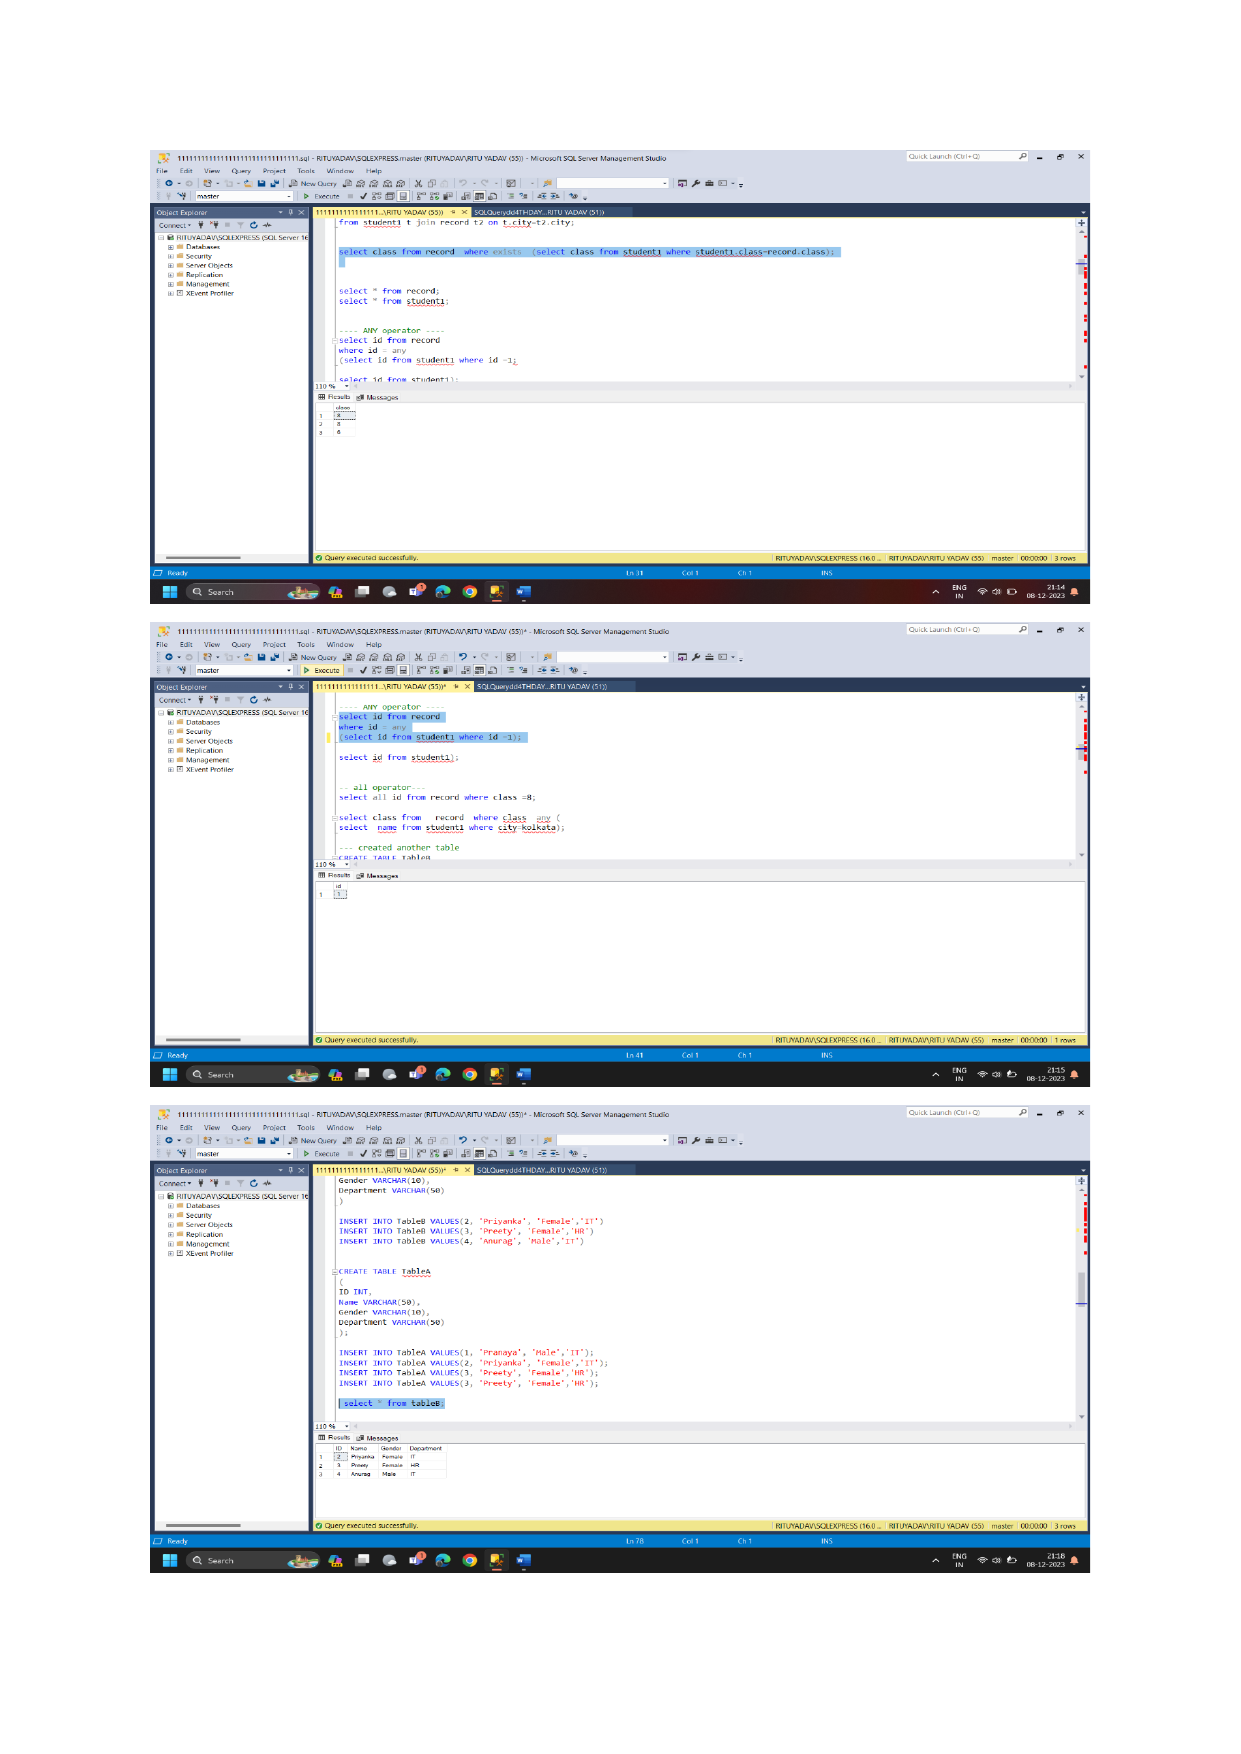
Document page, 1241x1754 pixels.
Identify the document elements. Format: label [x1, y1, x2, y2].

picture [150, 622, 1091, 1087]
picture [150, 150, 1091, 604]
picture [150, 1105, 1091, 1573]
